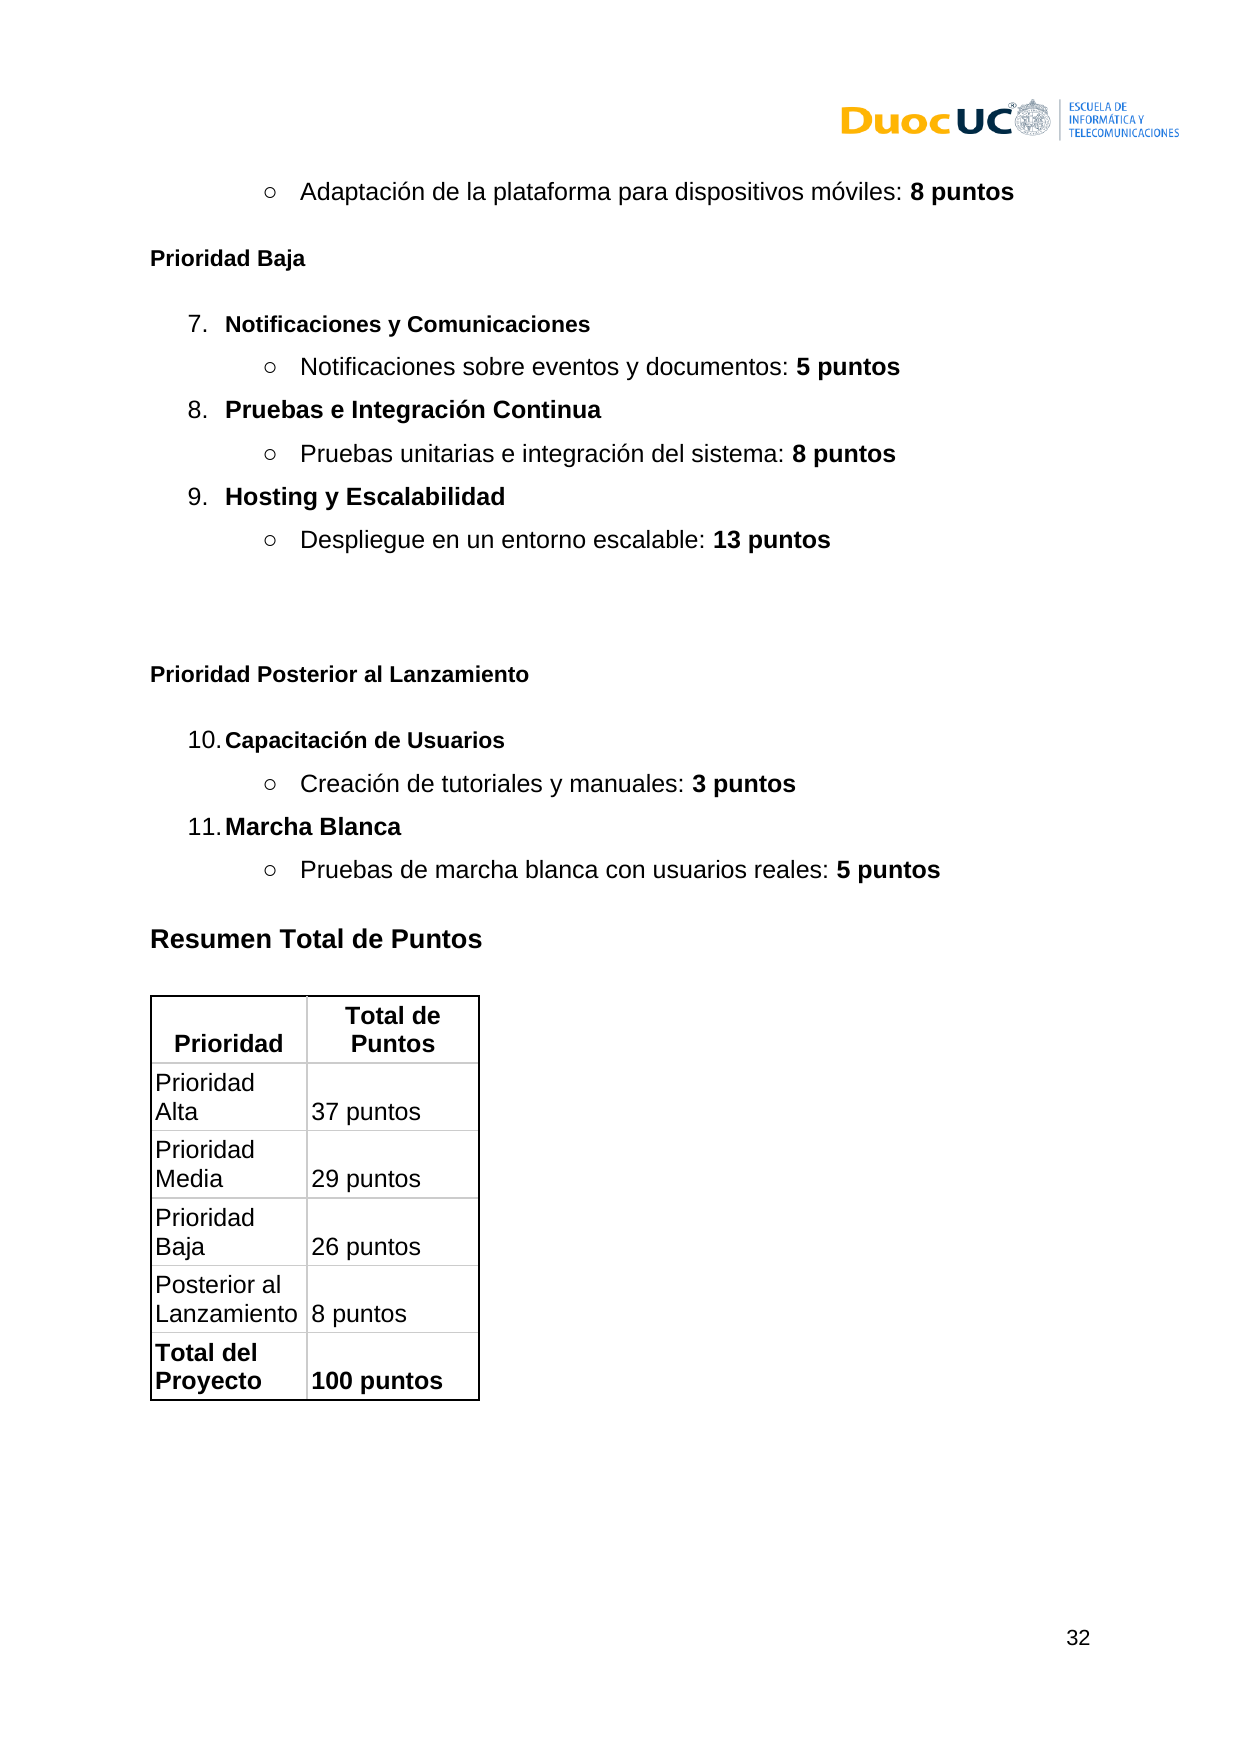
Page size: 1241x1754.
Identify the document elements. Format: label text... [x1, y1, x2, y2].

table_cell Prioridad Baja [152, 1199, 306, 1264]
table_cell 8 puntos [308, 1266, 478, 1332]
list Adaptación de la plataforma para dispositivos móviles: 8 puntos [262, 177, 1090, 205]
table_cell Total del Proyecto [152, 1333, 306, 1399]
list Hosting y Escalabilidad [187, 482, 1090, 510]
list Pruebas unitarias e integración del sistema: 8 puntos [262, 438, 1090, 467]
table_cell 26 puntos [308, 1199, 478, 1264]
list Despliegue en un entorno escalable: 13 puntos [262, 525, 1090, 553]
table_cell Prioridad Media [152, 1131, 306, 1197]
list Pruebas e Integración Continua [187, 395, 1090, 424]
picture [825, 75, 1190, 164]
table_cell Prioridad Alta [152, 1064, 306, 1130]
table_cell 37 puntos [308, 1064, 478, 1130]
table_cell Posterior al Lanzamiento [152, 1266, 306, 1332]
list Notificaciones y Comunicaciones [187, 309, 1090, 338]
list Pruebas de marcha blanca con usuarios reales: 5 puntos [262, 855, 1090, 884]
list Marcha Blanca [187, 812, 1090, 841]
subtitle Prioridad Posterior al Lanzamiento [150, 661, 1090, 687]
table_header Prioridad [152, 997, 306, 1062]
table_cell 100 puntos [308, 1333, 478, 1399]
list Creación de tutoriales y manuales: 3 puntos [262, 769, 1090, 797]
table_cell 29 puntos [308, 1131, 478, 1197]
table_header Total de Puntos [308, 997, 478, 1062]
list Notificaciones sobre eventos y documentos: 5 puntos [262, 352, 1090, 381]
list Capacitación de Usuarios [187, 726, 1090, 754]
text Resumen Total de Puntos [150, 923, 1090, 954]
text Prioridad Baja [150, 245, 1090, 271]
